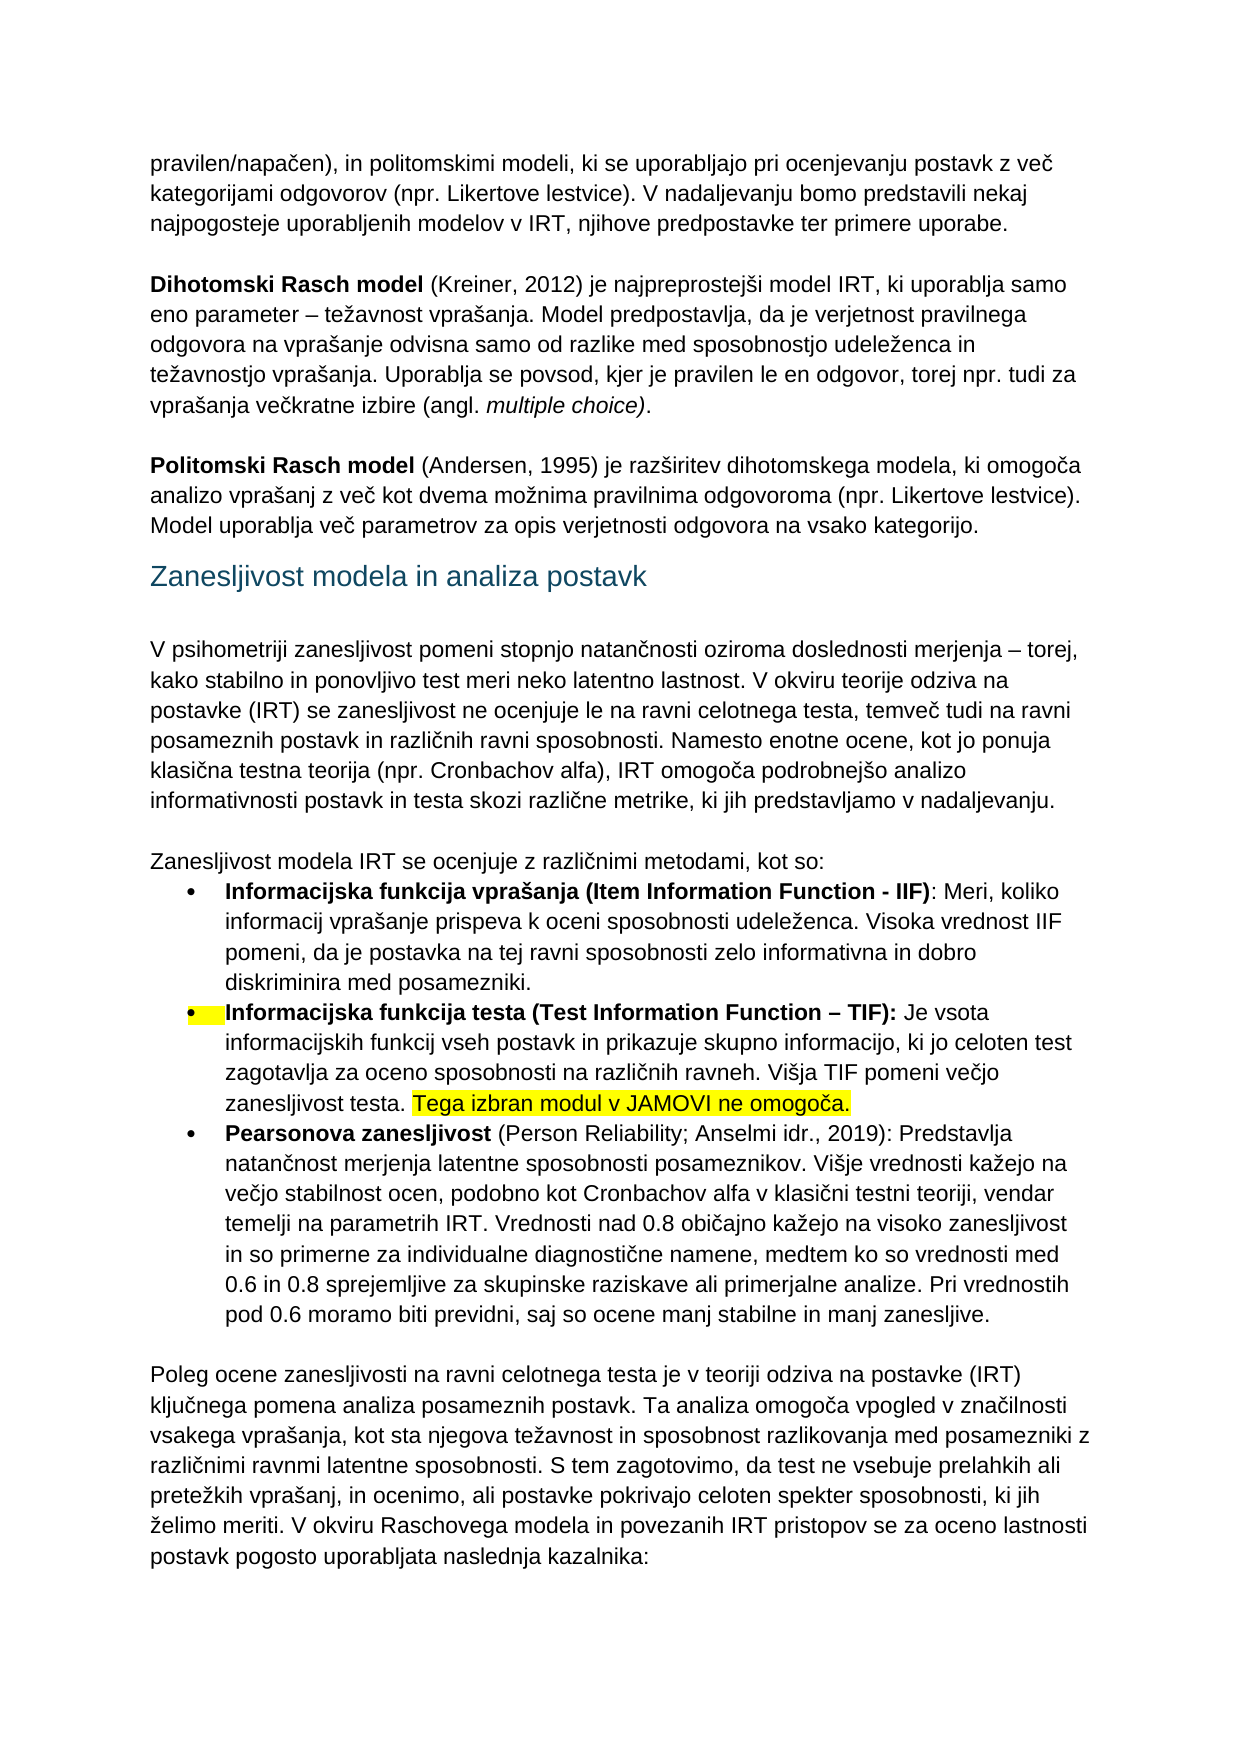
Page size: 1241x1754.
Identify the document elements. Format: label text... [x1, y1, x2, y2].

list Informacijska funkcija testa (Test Information Function – TIF): Je vsota informacijskih funkcij vseh postavk in prikazuje skupno informacijo, ki jo celoten test zagotavlja za oceno sposobnosti na različnih ravneh. Višja TIF pomeni večjo zanesljivost testa. Tega izbran modul v JAMOVI ne omogoča. [187, 999, 1090, 1116]
list Informacijska funkcija vprašanja (Item Information Function - IIF): Meri, koliko informacij vprašanje prispeva k oceni sposobnosti udeleženca. Visoka vrednost IIF pomeni, da je postavka na tej ravni sposobnosti zelo informativna in dobro diskriminira med posamezniki. [187, 878, 1090, 995]
list Pearsonova zanesljivost (Person Reliability; Anselmi idr., 2019): Predstavlja natančnost merjenja latentne sposobnosti posameznikov. Višje vrednosti kažejo na večjo stabilnost ocen, podobno kot Cronbachov alfa v klasični testni teoriji, vendar temelji na parametrih IRT. Vrednosti nad 0.8 običajno kažejo na visoko zanesljivost in so primerne za individualne diagnostične namene, medtem ko so vrednosti med 0.6 in 0.8 sprejemljive za skupinske raziskave ali primerjalne analize. Pri vrednostih pod 0.6 moramo biti previdni, saj so ocene manj stabilne in manj zanesljive. [187, 1120, 1090, 1327]
text Politomski Rasch model (Andersen, 1995) je razširitev dihotomskega modela, ki omogoča analizo vprašanj z več kot dvema možnima pravilnima odgovoroma (npr. Likertove lestvice). Model uporablja več parametrov za opis verjetnosti odgovora na vsako kategorijo. [150, 452, 1090, 539]
text Dihotomski Rasch model (Kreiner, 2012) je najpreprostejši model IRT, ki uporablja samo eno parameter – težavnost vprašanja. Model predpostavlja, da je verjetnost pravilnega odgovora na vprašanje odvisna samo od razlike med sposobnostjo udeleženca in težavnostjo vprašanja. Uporablja se povsod, kjer je pravilen le en odgovor, torej npr. tudi za vprašanja večkratne izbire (angl. multiple choice). [150, 271, 1090, 418]
subtitle Zanesljivost modela in analiza postavk [150, 559, 1090, 593]
text V psihometriji zanesljivost pomeni stopnjo natančnosti oziroma doslednosti merjenja – torej, kako stabilno in ponovljivo test meri neko latentno lastnost. V okviru teorije odziva na postavke (IRT) se zanesljivost ne ocenjuje le na ravni celotnega testa, temveč tudi na ravni posameznih postavk in različnih ravni sposobnosti. Namesto enotne ocene, kot jo ponuja klasična testna teorija (npr. Cronbachov alfa), IRT omogoča podrobnejšo analizo informativnosti postavk in testa skozi različne metrike, ki jih predstavljamo v nadaljevanju. [150, 636, 1090, 814]
text Poleg ocene zanesljivosti na ravni celotnega testa je v teoriji odziva na postavke (IRT) ključnega pomena analiza posameznih postavk. Ta analiza omogoča vpogled v značilnosti vsakega vprašanja, kot sta njegova težavnost in sposobnost razlikovanja med posamezniki z različnimi ravnmi latentne sposobnosti. S tem zagotovimo, da test ne vsebuje prelahkih ali pretežkih vprašanj, in ocenimo, ali postavke pokrivajo celoten spekter sposobnosti, ki jih želimo meriti. V okviru Raschovega modela in povezanih IRT pristopov se za oceno lastnosti postavk pogosto uporabljata naslednja kazalnika: [150, 1361, 1090, 1569]
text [150, 150, 1090, 237]
text Zanesljivost modela IRT se ocenjuje z različnimi metodami, kot so: [150, 848, 1090, 874]
